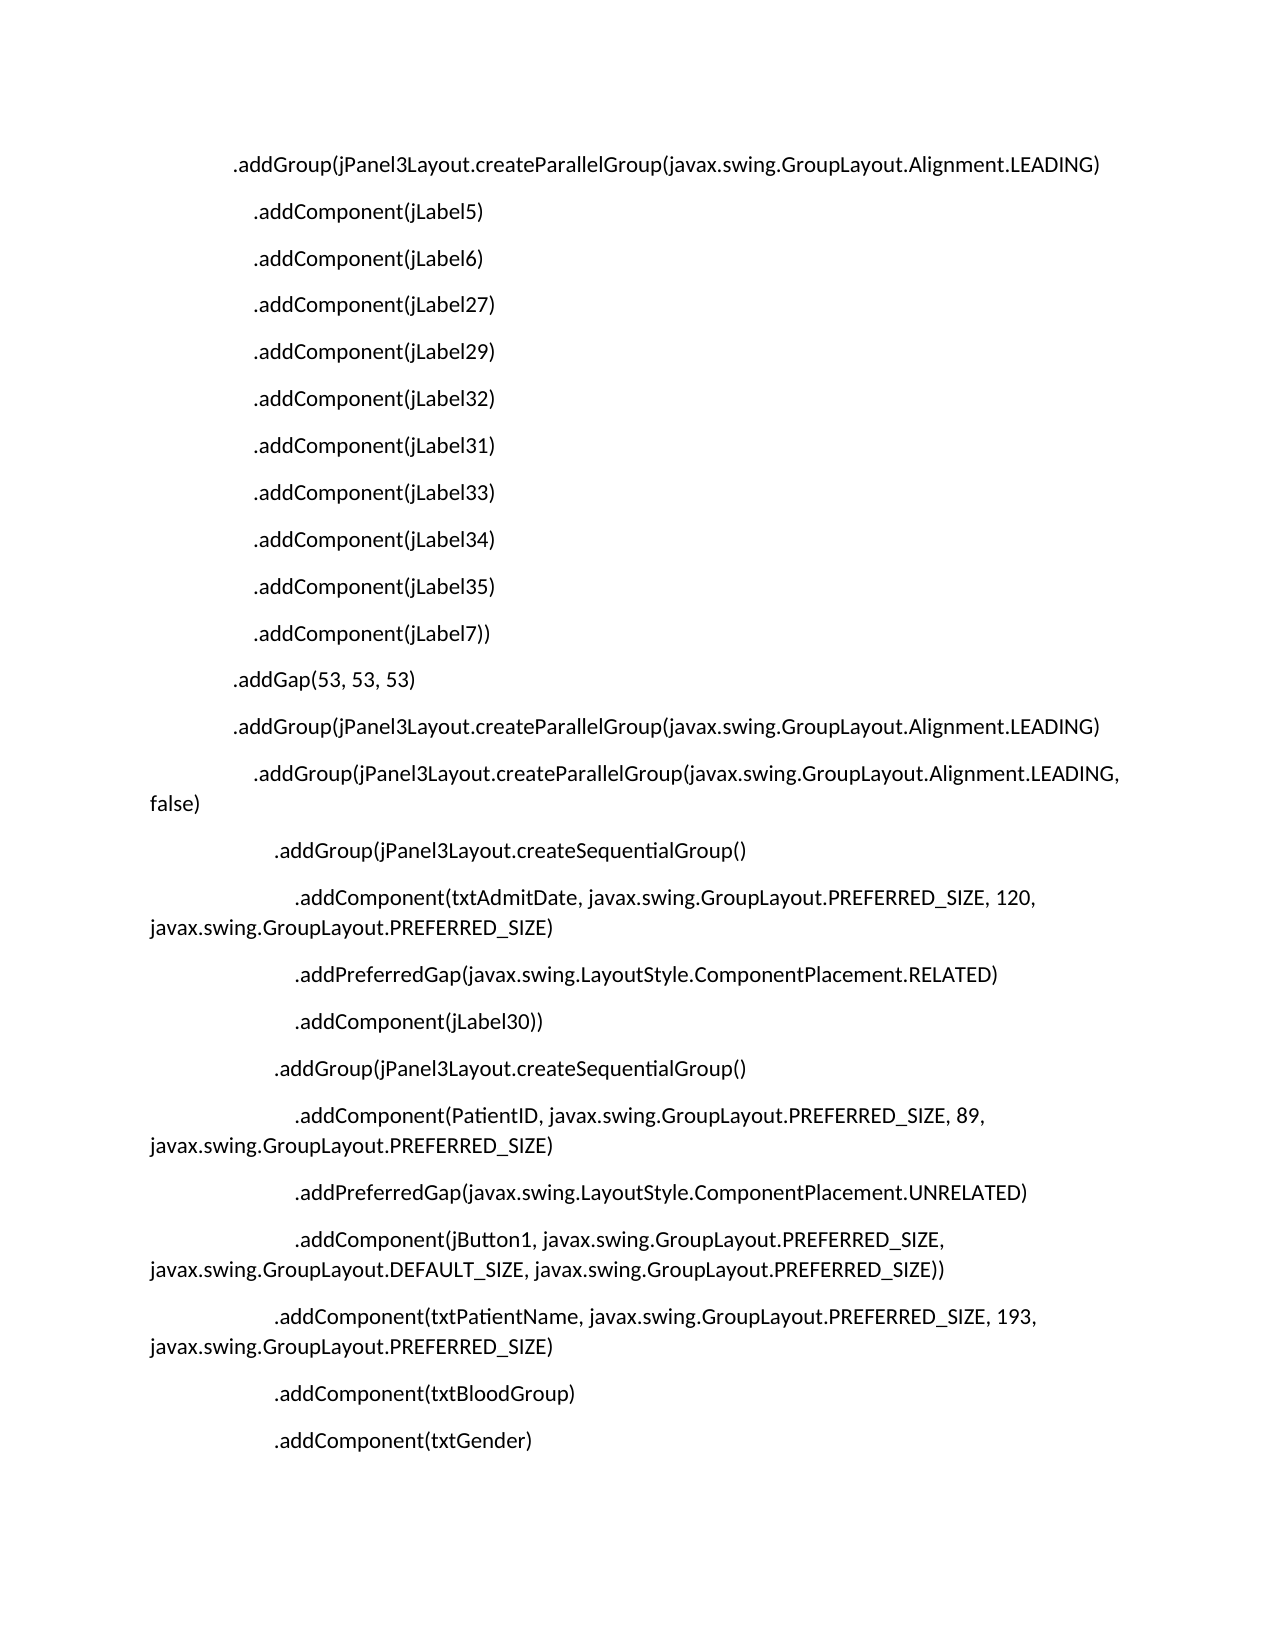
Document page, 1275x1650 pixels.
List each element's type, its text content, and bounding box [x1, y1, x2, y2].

text .addComponent(txtAdmitDate, javax.swing.GroupLayout.PREFERRED_SIZE, 120, javax.swing.GroupLayout.PREFERRED_SIZE) [150, 883, 1125, 942]
text .addComponent(txtPatientName, javax.swing.GroupLayout.PREFERRED_SIZE, 193, javax.swing.GroupLayout.PREFERRED_SIZE) [150, 1302, 1125, 1360]
text .addPreferredGap(javax.swing.LayoutStyle.ComponentPlacement.RELATED) [150, 960, 1125, 988]
text .addGroup(jPanel3Layout.createSequentialGroup() [150, 836, 1125, 864]
text .addGroup(jPanel3Layout.createParallelGroup(javax.swing.GroupLayout.Alignment.LEADING) [150, 712, 1125, 741]
text .addComponent(jLabel6) [150, 244, 1125, 272]
text .addComponent(jButton1, javax.swing.GroupLayout.PREFERRED_SIZE, javax.swing.GroupLayout.DEFAULT_SIZE, javax.swing.GroupLayout.PREFERRED_SIZE)) [150, 1225, 1125, 1283]
text .addComponent(txtGender) [150, 1426, 1125, 1454]
text .addComponent(jLabel5) [150, 197, 1125, 225]
text .addComponent(txtBloodGroup) [150, 1379, 1125, 1407]
text .addComponent(jLabel33) [150, 478, 1125, 506]
text .addGroup(jPanel3Layout.createParallelGroup(javax.swing.GroupLayout.Alignment.LEADING) [150, 150, 1125, 178]
text .addComponent(jLabel32) [150, 384, 1125, 412]
text .addComponent(PatientID, javax.swing.GroupLayout.PREFERRED_SIZE, 89, javax.swing.GroupLayout.PREFERRED_SIZE) [150, 1101, 1125, 1159]
text .addPreferredGap(javax.swing.LayoutStyle.ComponentPlacement.UNRELATED) [150, 1178, 1125, 1206]
text .addComponent(jLabel7)) [150, 619, 1125, 647]
text .addComponent(jLabel27) [150, 291, 1125, 319]
text .addComponent(jLabel31) [150, 431, 1125, 459]
text .addComponent(jLabel35) [150, 572, 1125, 600]
text .addGroup(jPanel3Layout.createParallelGroup(javax.swing.GroupLayout.Alignment.LEADING, false) [150, 759, 1125, 818]
text .addComponent(jLabel30)) [150, 1007, 1125, 1035]
text .addComponent(jLabel29) [150, 337, 1125, 366]
text .addGap(53, 53, 53) [150, 666, 1125, 694]
text .addComponent(jLabel34) [150, 525, 1125, 553]
text .addGroup(jPanel3Layout.createSequentialGroup() [150, 1054, 1125, 1082]
